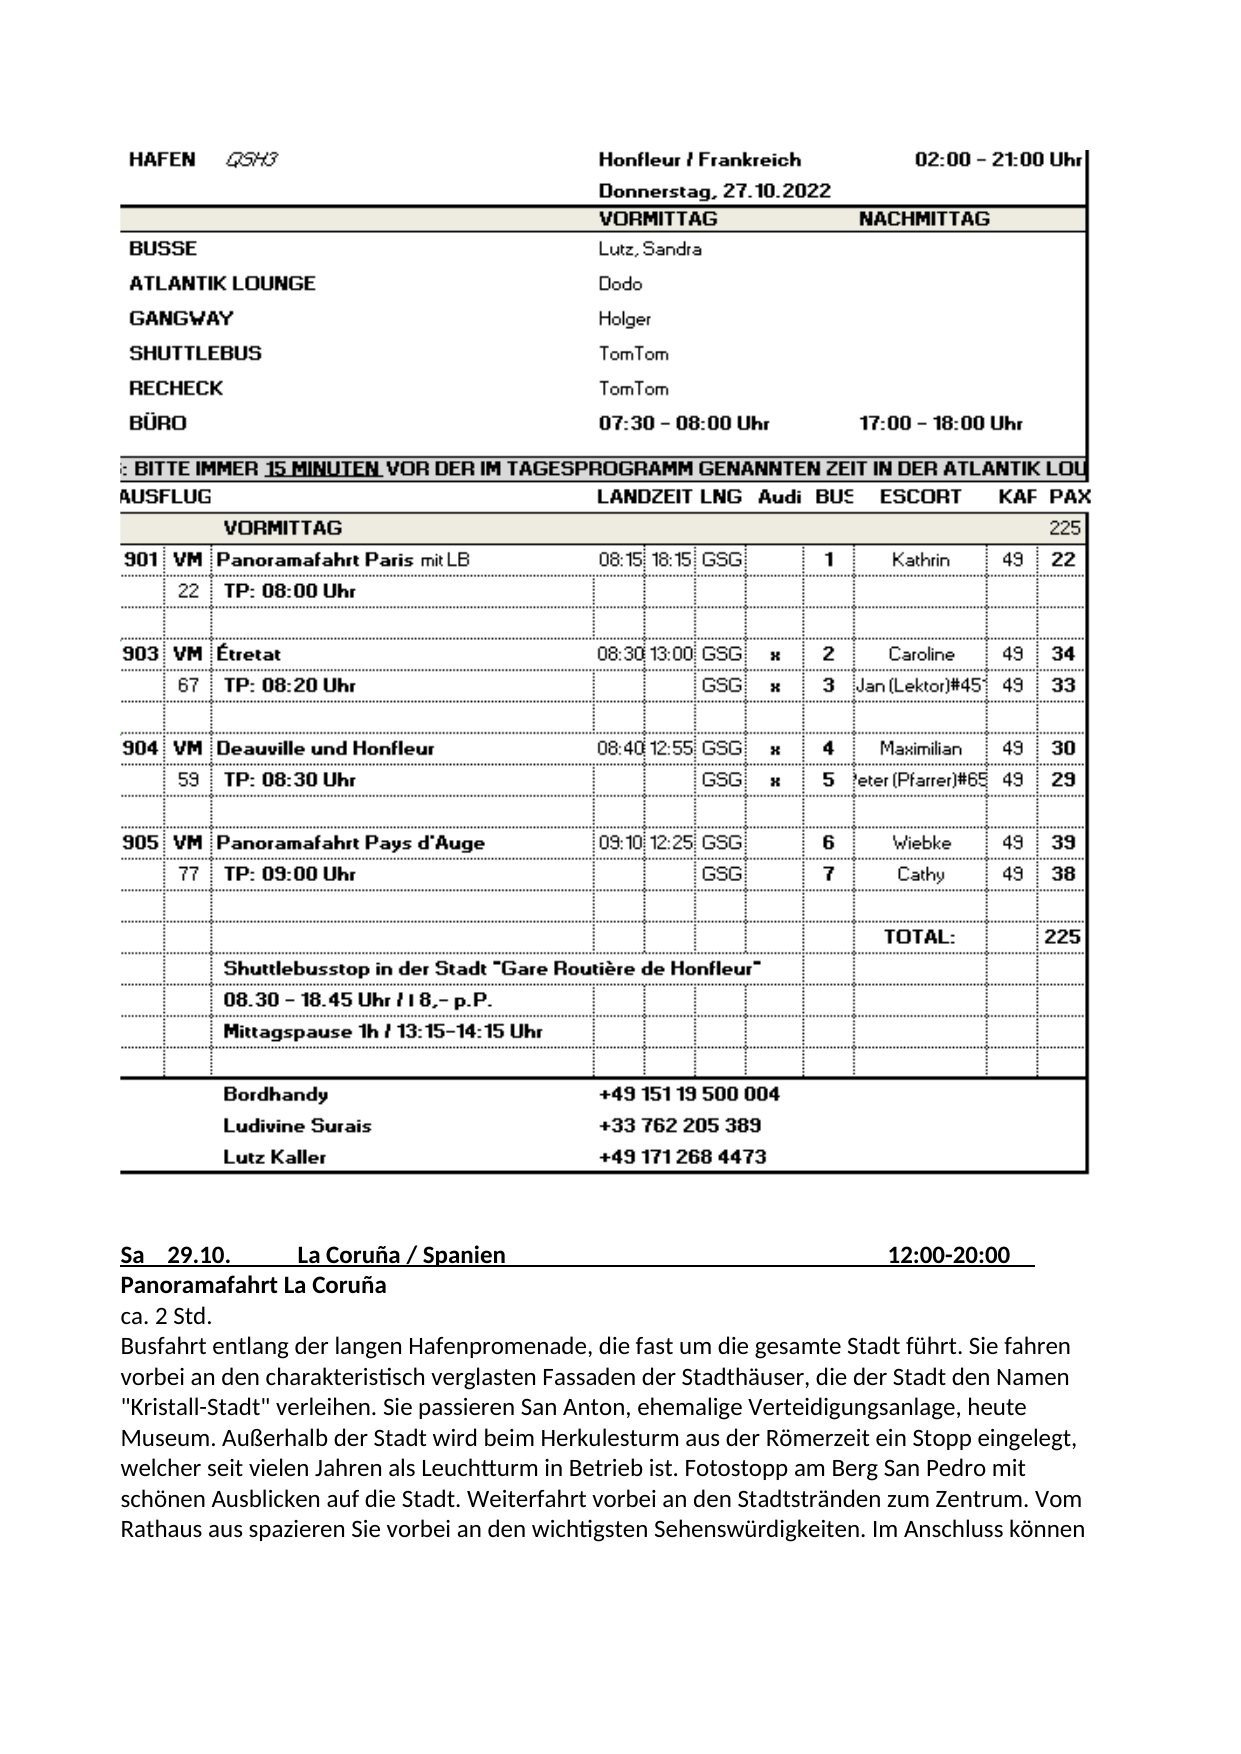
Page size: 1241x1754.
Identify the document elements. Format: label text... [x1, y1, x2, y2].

text Sa 29.10. La Coruña / Spanien 12:00-20:00 [120, 1239, 1090, 1269]
picture [120, 150, 1091, 1178]
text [120, 1331, 1090, 1544]
text Panoramafahrt La Coruña [120, 1269, 1090, 1300]
text ca. 2 Std. [120, 1300, 1090, 1331]
